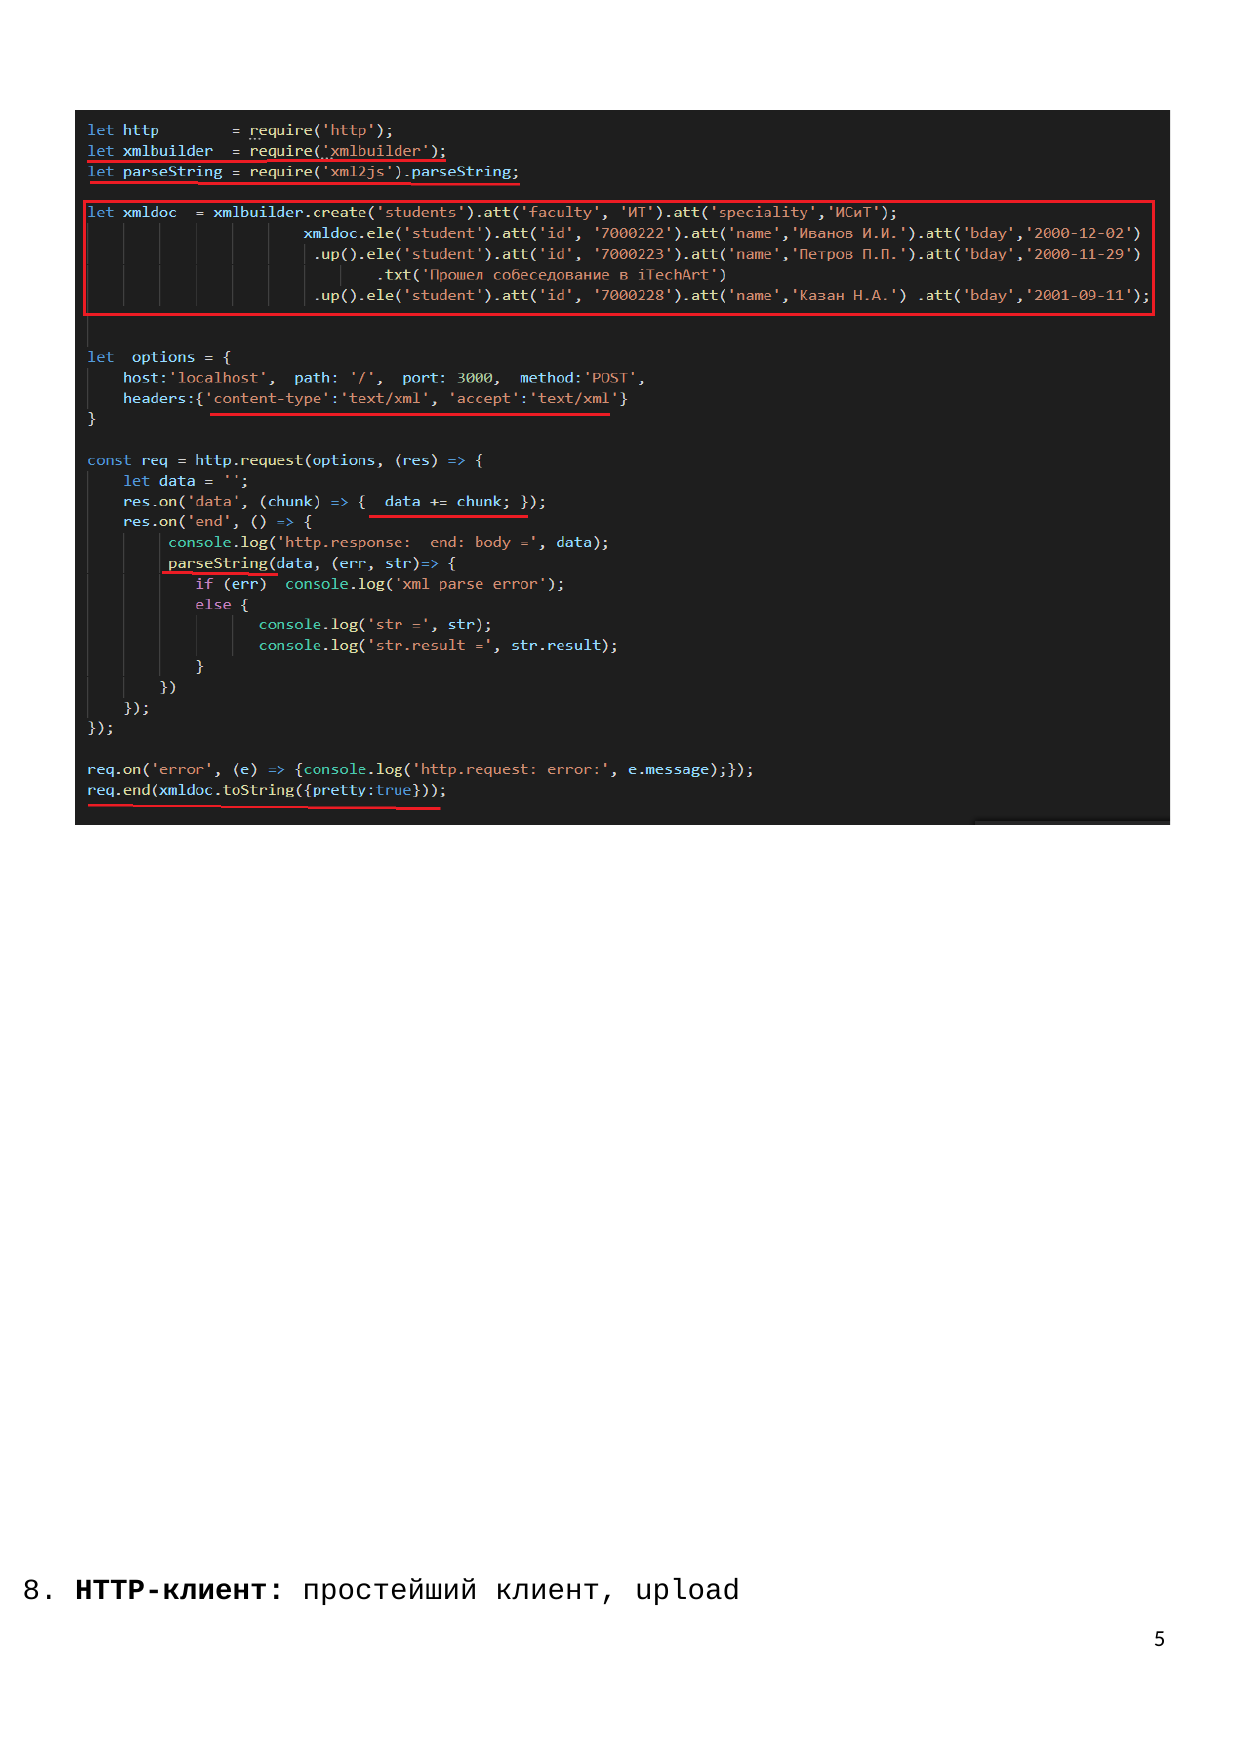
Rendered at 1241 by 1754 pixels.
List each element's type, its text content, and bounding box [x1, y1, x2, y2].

list HTTP-клиент: простейший клиент, upload [75, 1575, 1165, 1608]
picture [75, 110, 1171, 825]
